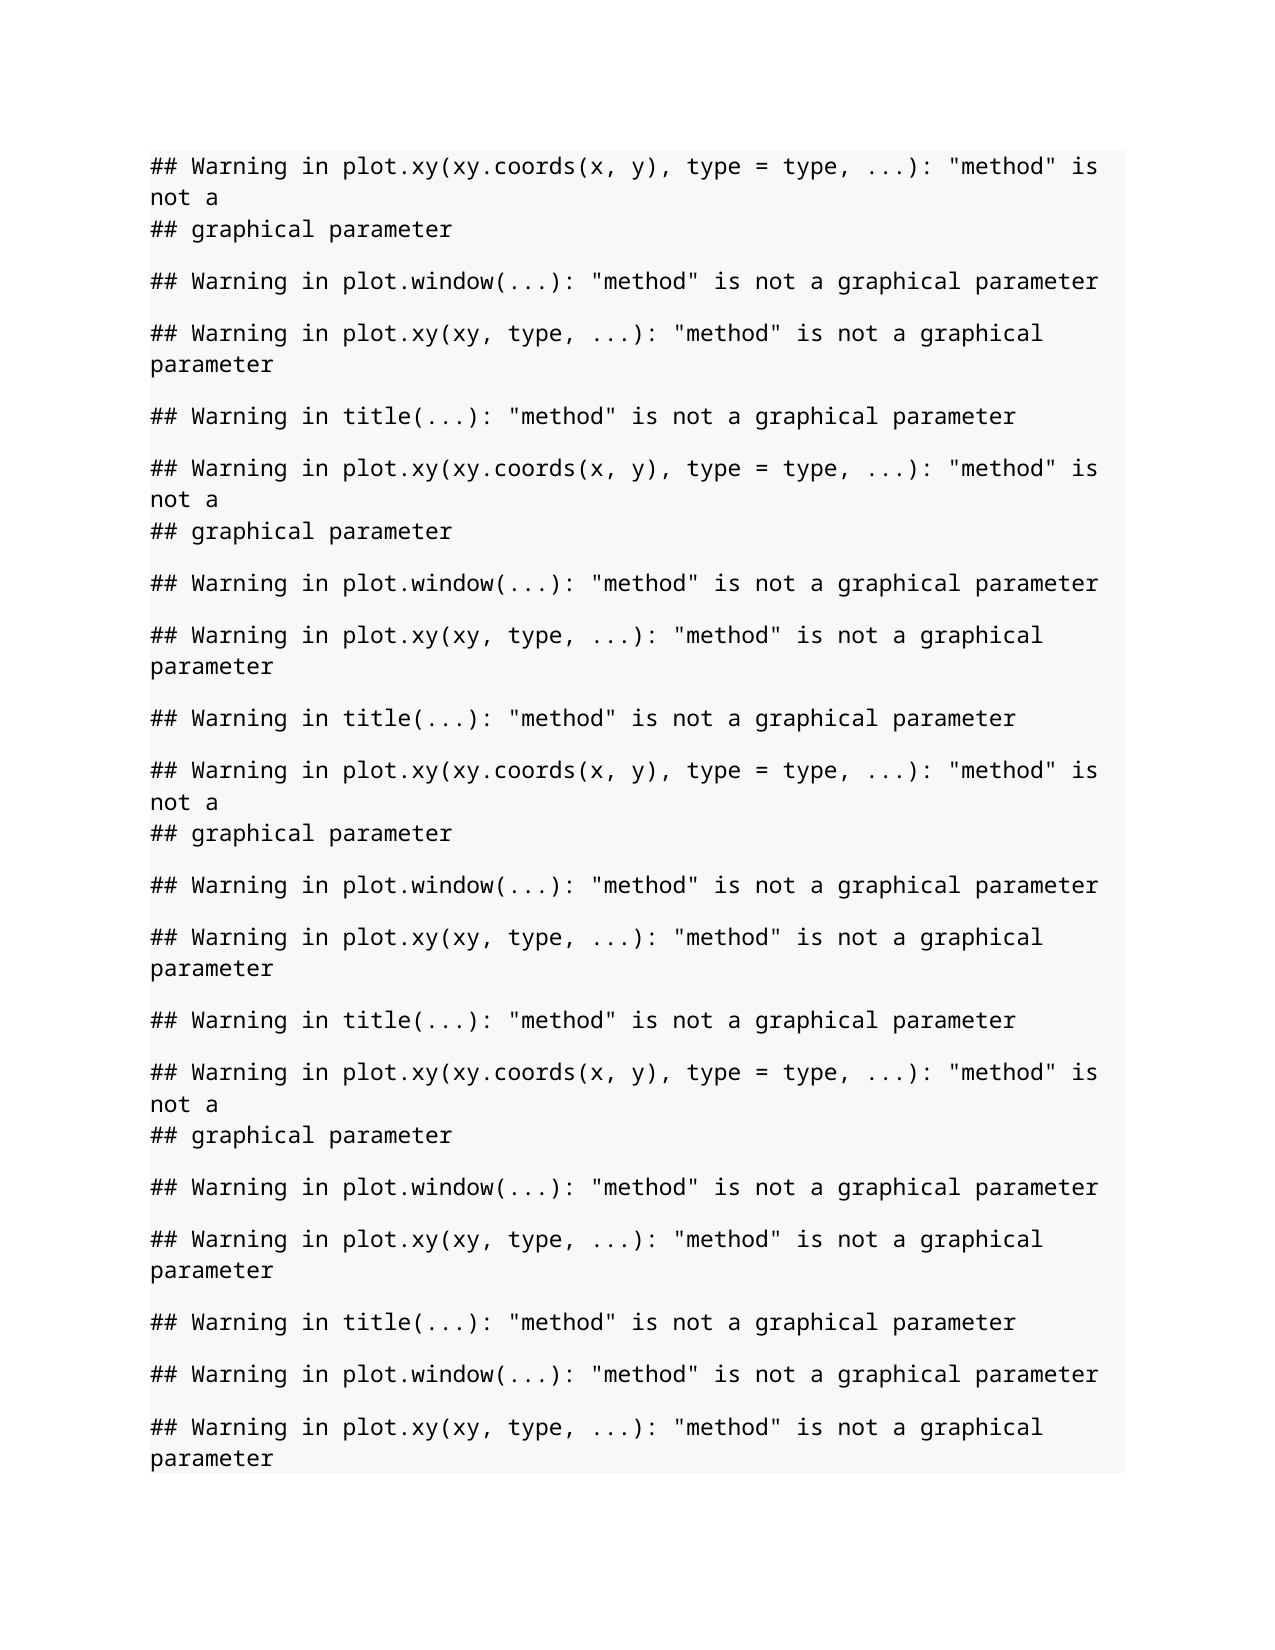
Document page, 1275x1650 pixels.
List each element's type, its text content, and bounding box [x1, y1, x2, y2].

text ## Warning in plot.window(...): "method" is not a graphical parameter [150, 1358, 1125, 1389]
text ## Warning in plot.window(...): "method" is not a graphical parameter [150, 567, 1125, 598]
text ## Warning in plot.xy(xy, type, ...): "method" is not a graphical parameter [150, 921, 1125, 983]
text ## Warning in plot.window(...): "method" is not a graphical parameter [150, 869, 1125, 900]
text ## Warning in title(...): "method" is not a graphical parameter [150, 1004, 1125, 1035]
text ## Warning in plot.window(...): "method" is not a graphical parameter [150, 1171, 1125, 1202]
text ## Warning in plot.xy(xy.coords(x, y), type = type, ...): "method" is not a ## graphical parameter [150, 452, 1125, 546]
text ## Warning in plot.xy(xy, type, ...): "method" is not a graphical parameter [150, 317, 1125, 379]
text ## Warning in plot.xy(xy, type, ...): "method" is not a graphical parameter [150, 619, 1125, 681]
text ## Warning in plot.xy(xy.coords(x, y), type = type, ...): "method" is not a ## graphical parameter [150, 150, 1125, 244]
text ## Warning in plot.xy(xy.coords(x, y), type = type, ...): "method" is not a ## graphical parameter [150, 754, 1125, 848]
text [150, 1306, 1125, 1337]
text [150, 264, 1125, 296]
text ## Warning in plot.xy(xy, type, ...): "method" is not a graphical parameter [150, 1223, 1125, 1285]
text ## Warning in plot.xy(xy.coords(x, y), type = type, ...): "method" is not a ## graphical parameter [150, 1056, 1125, 1150]
text ## Warning in title(...): "method" is not a graphical parameter [150, 702, 1125, 733]
text ## Warning in plot.xy(xy, type, ...): "method" is not a graphical parameter [150, 1410, 1125, 1473]
text ## Warning in title(...): "method" is not a graphical parameter [150, 400, 1125, 431]
